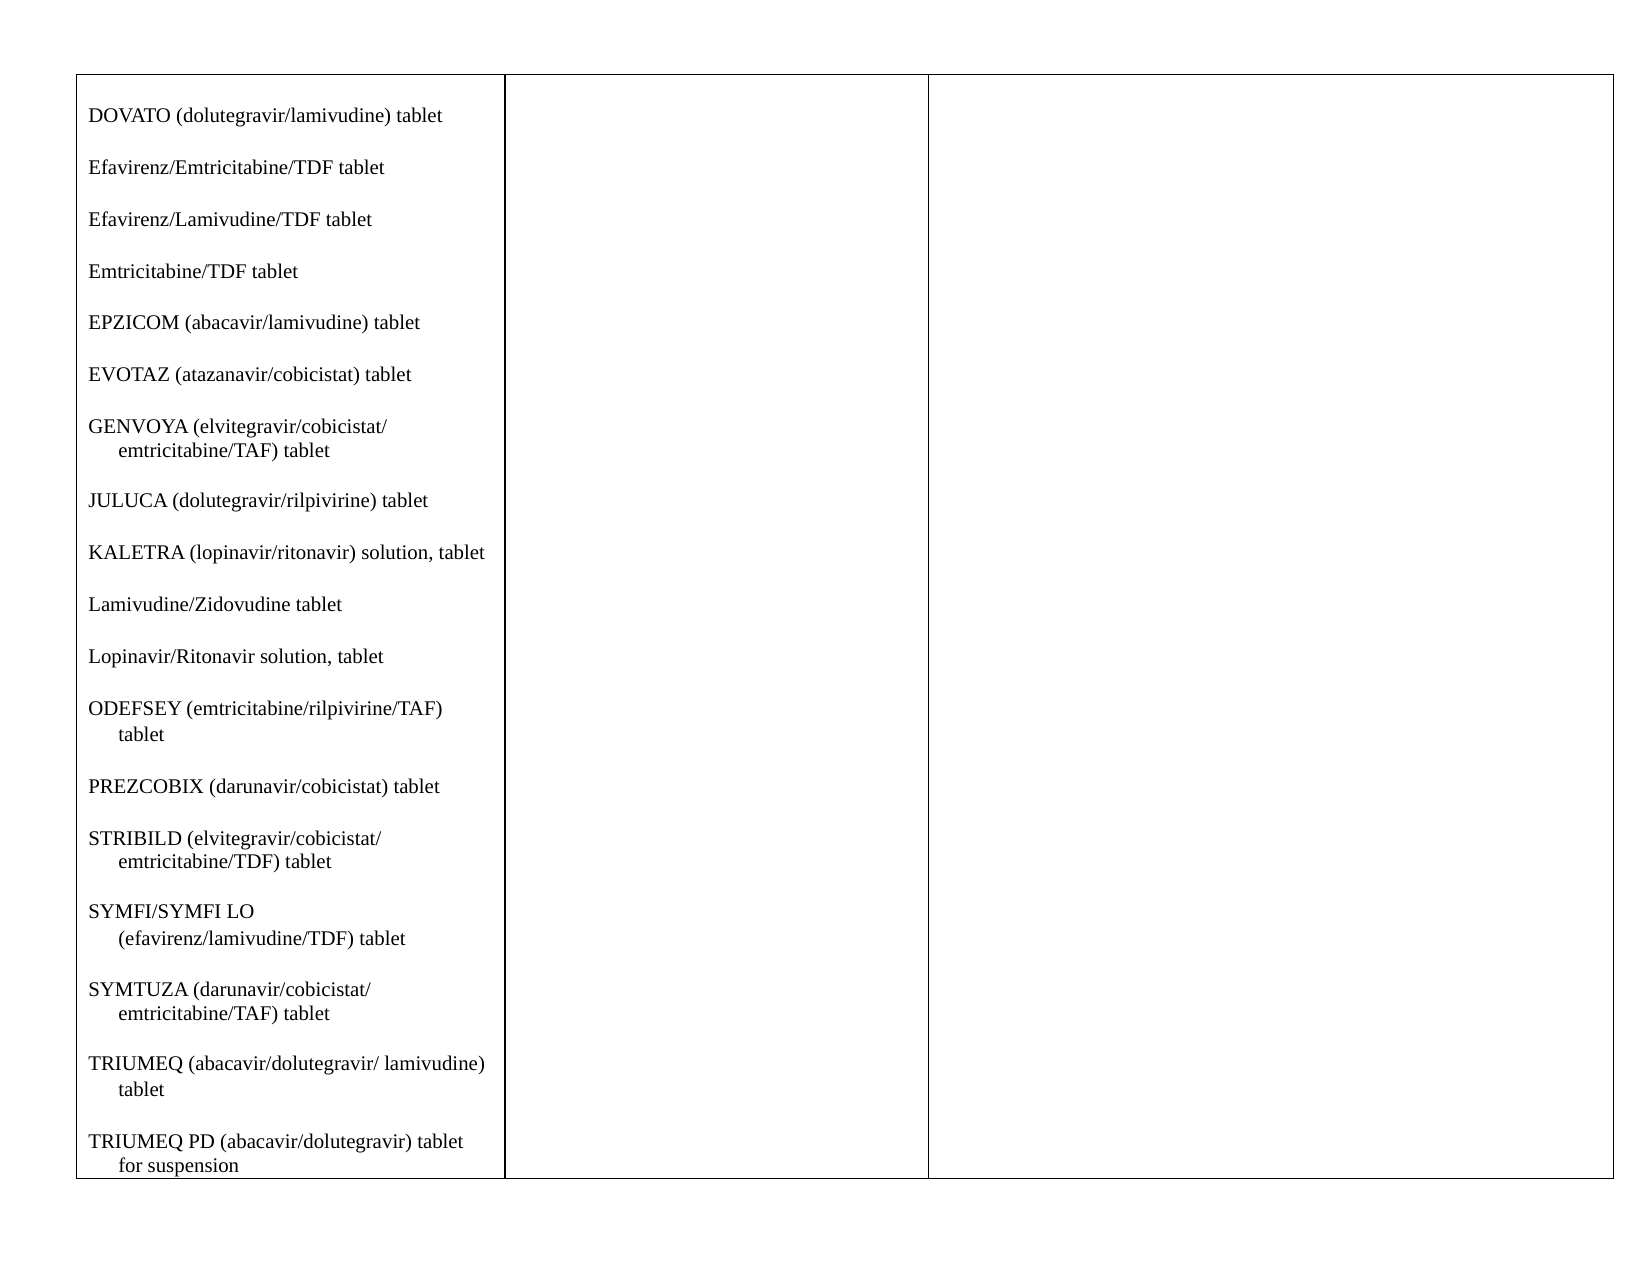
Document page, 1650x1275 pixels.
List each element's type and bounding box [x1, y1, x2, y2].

table_header [929, 75, 1613, 1178]
table_header [77, 75, 504, 1178]
table_header [506, 75, 928, 1178]
